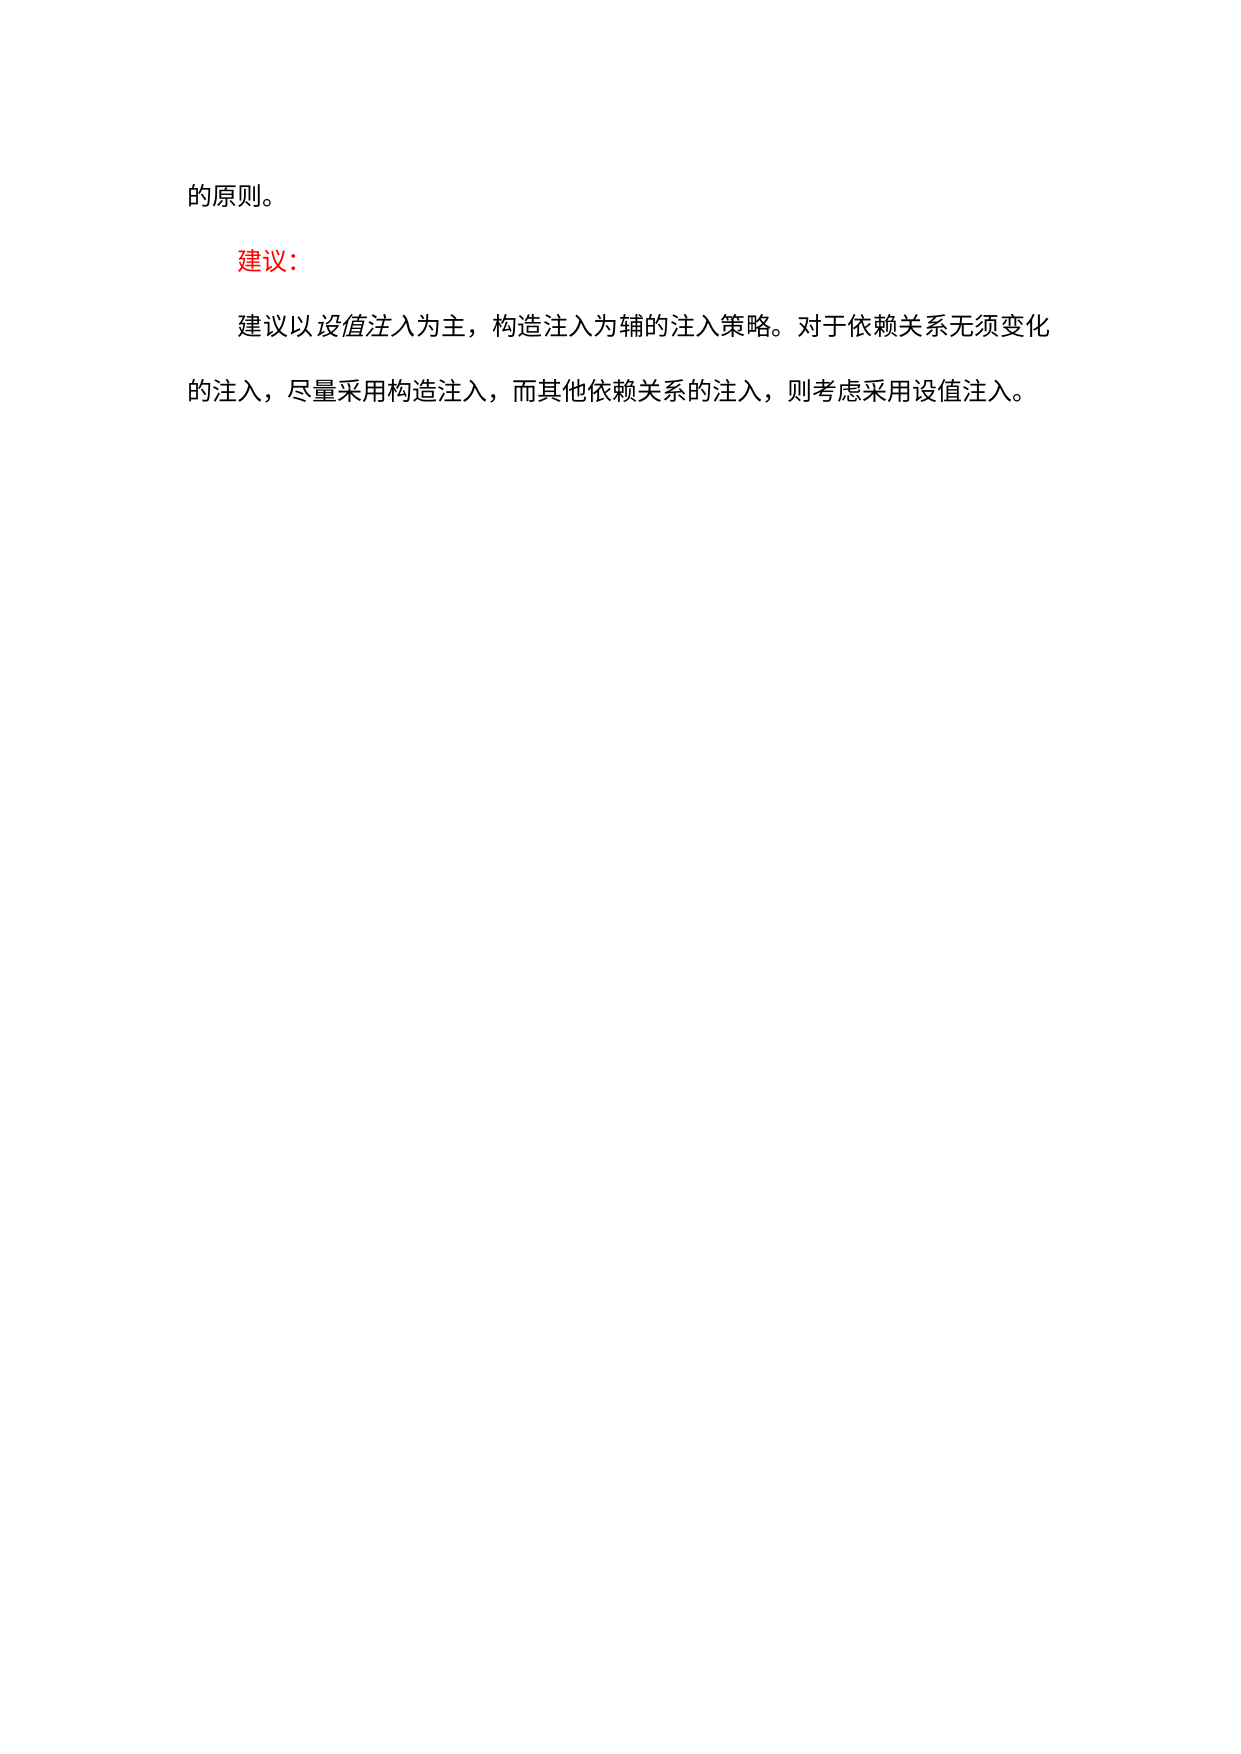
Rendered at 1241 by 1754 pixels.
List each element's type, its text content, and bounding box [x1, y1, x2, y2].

text 建议： [187, 227, 1053, 292]
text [187, 162, 1053, 227]
text 建议以设值注入为主，构造注入为辅的注入策略。对于依赖关系无须变化的注入，尽量采用构造注入，而其他依赖关系的注入，则考虑采用设值注入。 [187, 292, 1053, 422]
